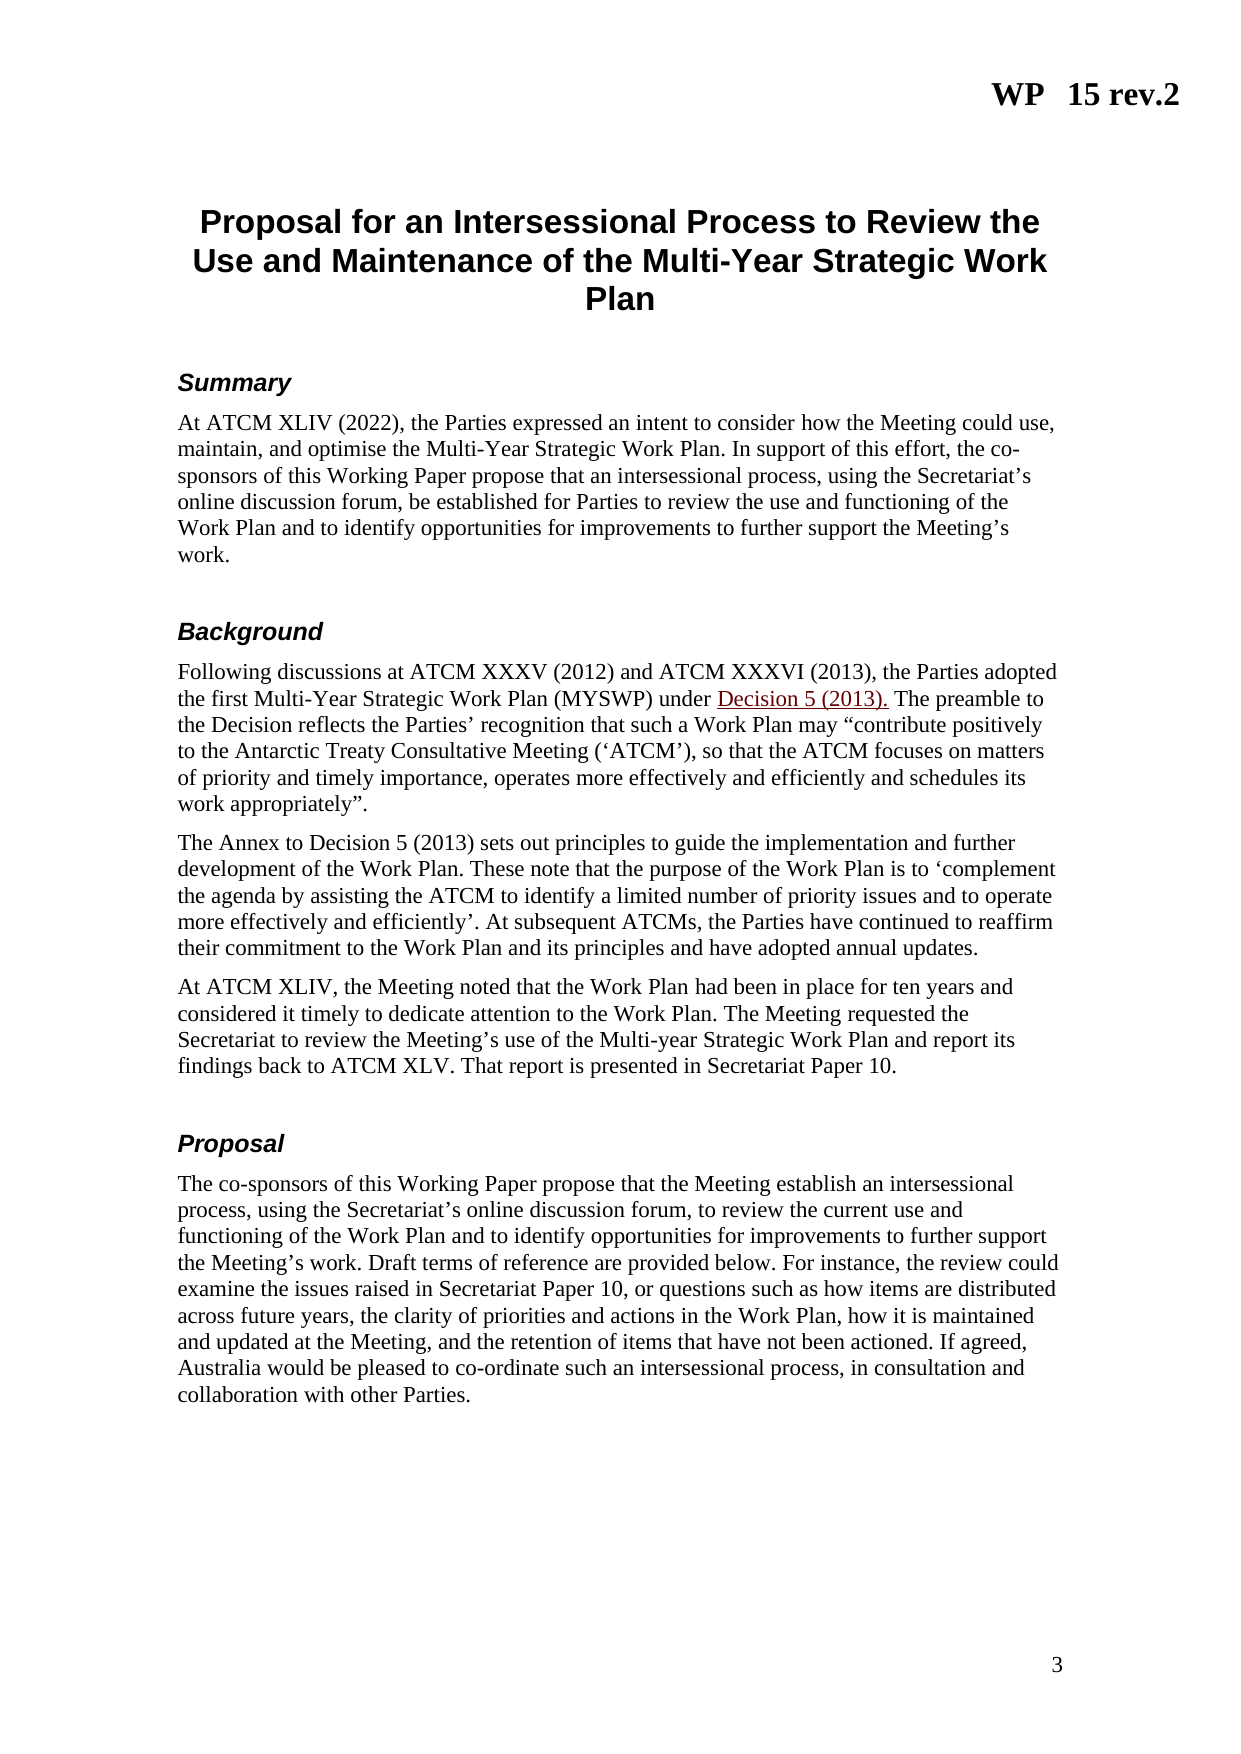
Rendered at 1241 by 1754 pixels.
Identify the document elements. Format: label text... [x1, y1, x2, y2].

subtitle Proposal [177, 1129, 1063, 1157]
text Following discussions at ATCM XXXV (2012) and ATCM XXXVI (2013), the Parties adopted the first Multi-Year Strategic Work Plan (MYSWP) under Decision 5 (2013). The preamble to the Decision reflects the Parties’ recognition that such a Work Plan may “contribute positively to the Antarctic Treaty Consultative Meeting (‘ATCM’), so that the ATCM focuses on matters of priority and timely importance, operates more effectively and efficiently and schedules its work appropriately”. [177, 658, 1063, 816]
text The Annex to Decision 5 (2013) sets out principles to guide the implementation and further development of the Work Plan. These note that the purpose of the Work Plan is to ‘complement the agenda by assisting the ATCM to identify a limited number of priority issues and to operate more effectively and efficiently’. At subsequent ATCMs, the Parties have continued to reaffirm their commitment to the Work Plan and its principles and have adopted annual updates. [177, 829, 1063, 961]
text At ATCM XLIV, the Meeting noted that the Work Plan had been in place for ten years and considered it timely to dedicate attention to the Work Plan. The Meeting requested the Secretariat to review the Meeting’s use of the Multi-year Strategic Work Plan and report its findings back to ATCM XLV. That report is presented in Secretariat Paper 10. [177, 973, 1063, 1079]
subtitle Summary [177, 368, 1063, 396]
text The co-sponsors of this Working Paper propose that the Meeting establish an intersessional process, using the Secretariat’s online discussion forum, to review the current use and functioning of the Work Plan and to identify opportunities for improvements to further support the Meeting’s work. Draft terms of reference are provided below. For instance, the review could examine the issues raised in Secretariat Paper 10, or questions such as how items are distributed across future years, the clarity of priorities and actions in the Work Plan, how it is maintained and updated at the Meeting, and the retention of items that have not been actioned. If agreed, Australia would be pleased to co-ordinate such an intersessional process, in consultation and collaboration with other Parties. [177, 1170, 1063, 1407]
subtitle Background [177, 617, 1063, 646]
subtitle Proposal for an Intersessional Process to Review the Use and Maintenance of the Multi-Year Strategic Work Plan [177, 202, 1063, 318]
text At ATCM XLIV (2022), the Parties expressed an intent to consider how the Meeting could use, maintain, and optimise the Multi-Year Strategic Work Plan. In support of this effort, the co-sponsors of this Working Paper propose that an intersessional process, using the Secretariat’s online discussion forum, be established for Parties to review the use and functioning of the Work Plan and to identify opportunities for improvements to further support the Meeting’s work. [177, 409, 1063, 567]
